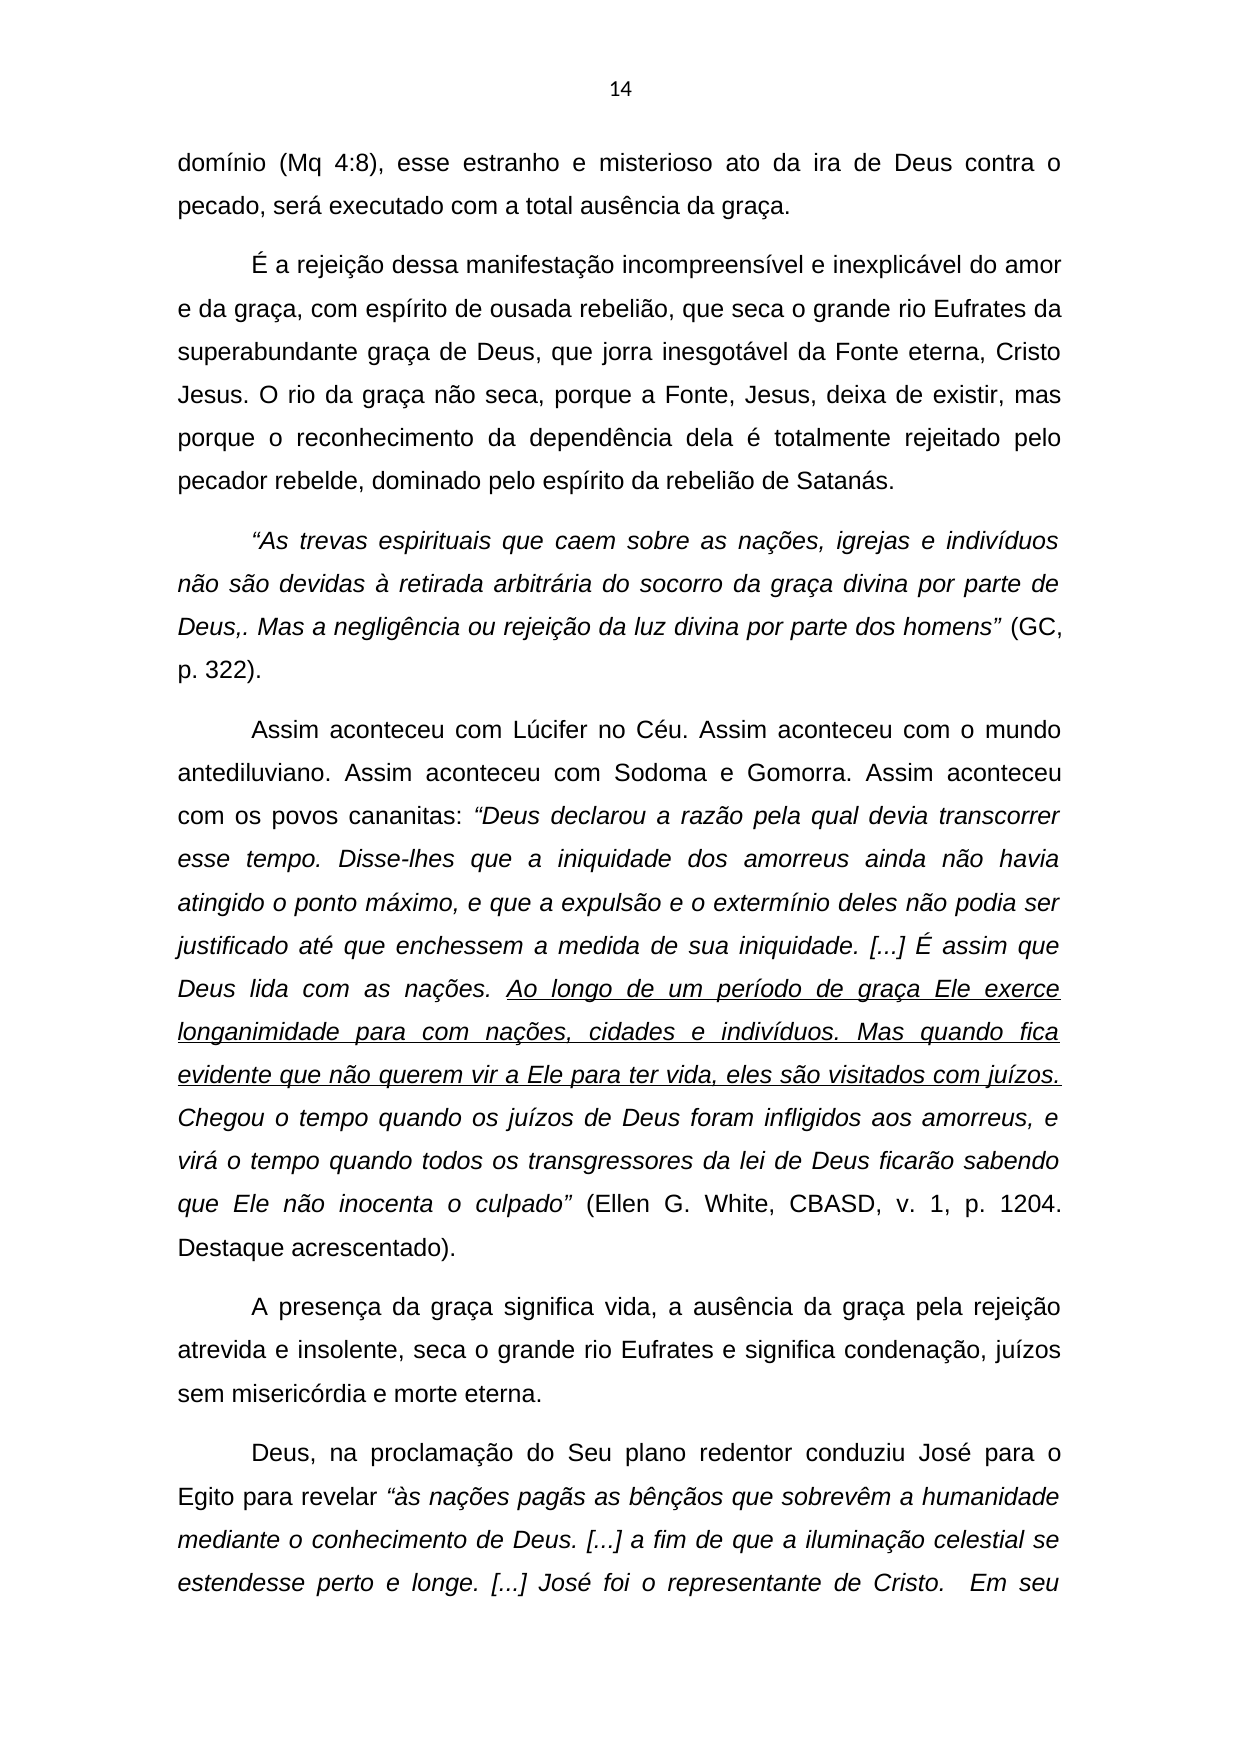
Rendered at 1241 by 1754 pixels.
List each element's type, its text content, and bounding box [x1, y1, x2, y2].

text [177, 1438, 1063, 1597]
text “As trevas espirituais que caem sobre as nações, igrejas e indivíduos não são devidas à retirada arbitrária do socorro da graça divina por parte de Deus,. Mas a negligência ou rejeição da luz divina por parte dos homens” (GC, p. 322). [177, 526, 1063, 684]
text A presença da graça significa vida, a ausência da graça pela rejeição atrevida e insolente, seca o grande rio Eufrates e significa condenação, juízos sem misericórdia e morte eterna. [177, 1292, 1063, 1407]
text É a rejeição dessa manifestação incompreensível e inexplicável do amor e da graça, com espírito de ousada rebelião, que seca o grande rio Eufrates da superabundante graça de Deus, que jorra inesgotável da Fonte eterna, Cristo Jesus. O rio da graça não seca, porque a Fonte, Jesus, deixa de existir, mas porque o reconhecimento da dependência dela é totalmente rejeitado pelo pecador rebelde, dominado pelo espírito da rebelião de Satanás. [177, 251, 1063, 495]
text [177, 148, 1063, 219]
text Assim aconteceu com Lúcifer no Céu. Assim aconteceu com o mundo antediluviano. Assim aconteceu com Sodoma e Gomorra. Assim aconteceu com os povos cananitas: “Deus declarou a razão pela qual devia transcorrer esse tempo. Disse-lhes que a iniquidade dos amorreus ainda não havia atingido o ponto máximo, e que a expulsão e o extermínio deles não podia ser justificado até que enchessem a medida de sua iniquidade. [...] É assim que Deus lida com as nações. Ao longo de um período de graça Ele exerce longanimidade para com nações, cidades e indivíduos. Mas quando fica evidente que não querem vir a Ele para ter vida, eles são visitados com juízos. Chegou o tempo quando os juízos de Deus foram infligidos aos amorreus, e virá o tempo quando todos os transgressores da lei de Deus ficarão sabendo que Ele não inocenta o culpado” (Ellen G. White, CBASD, v. 1, p. 1204. Destaque acrescentado). [177, 715, 1063, 1261]
